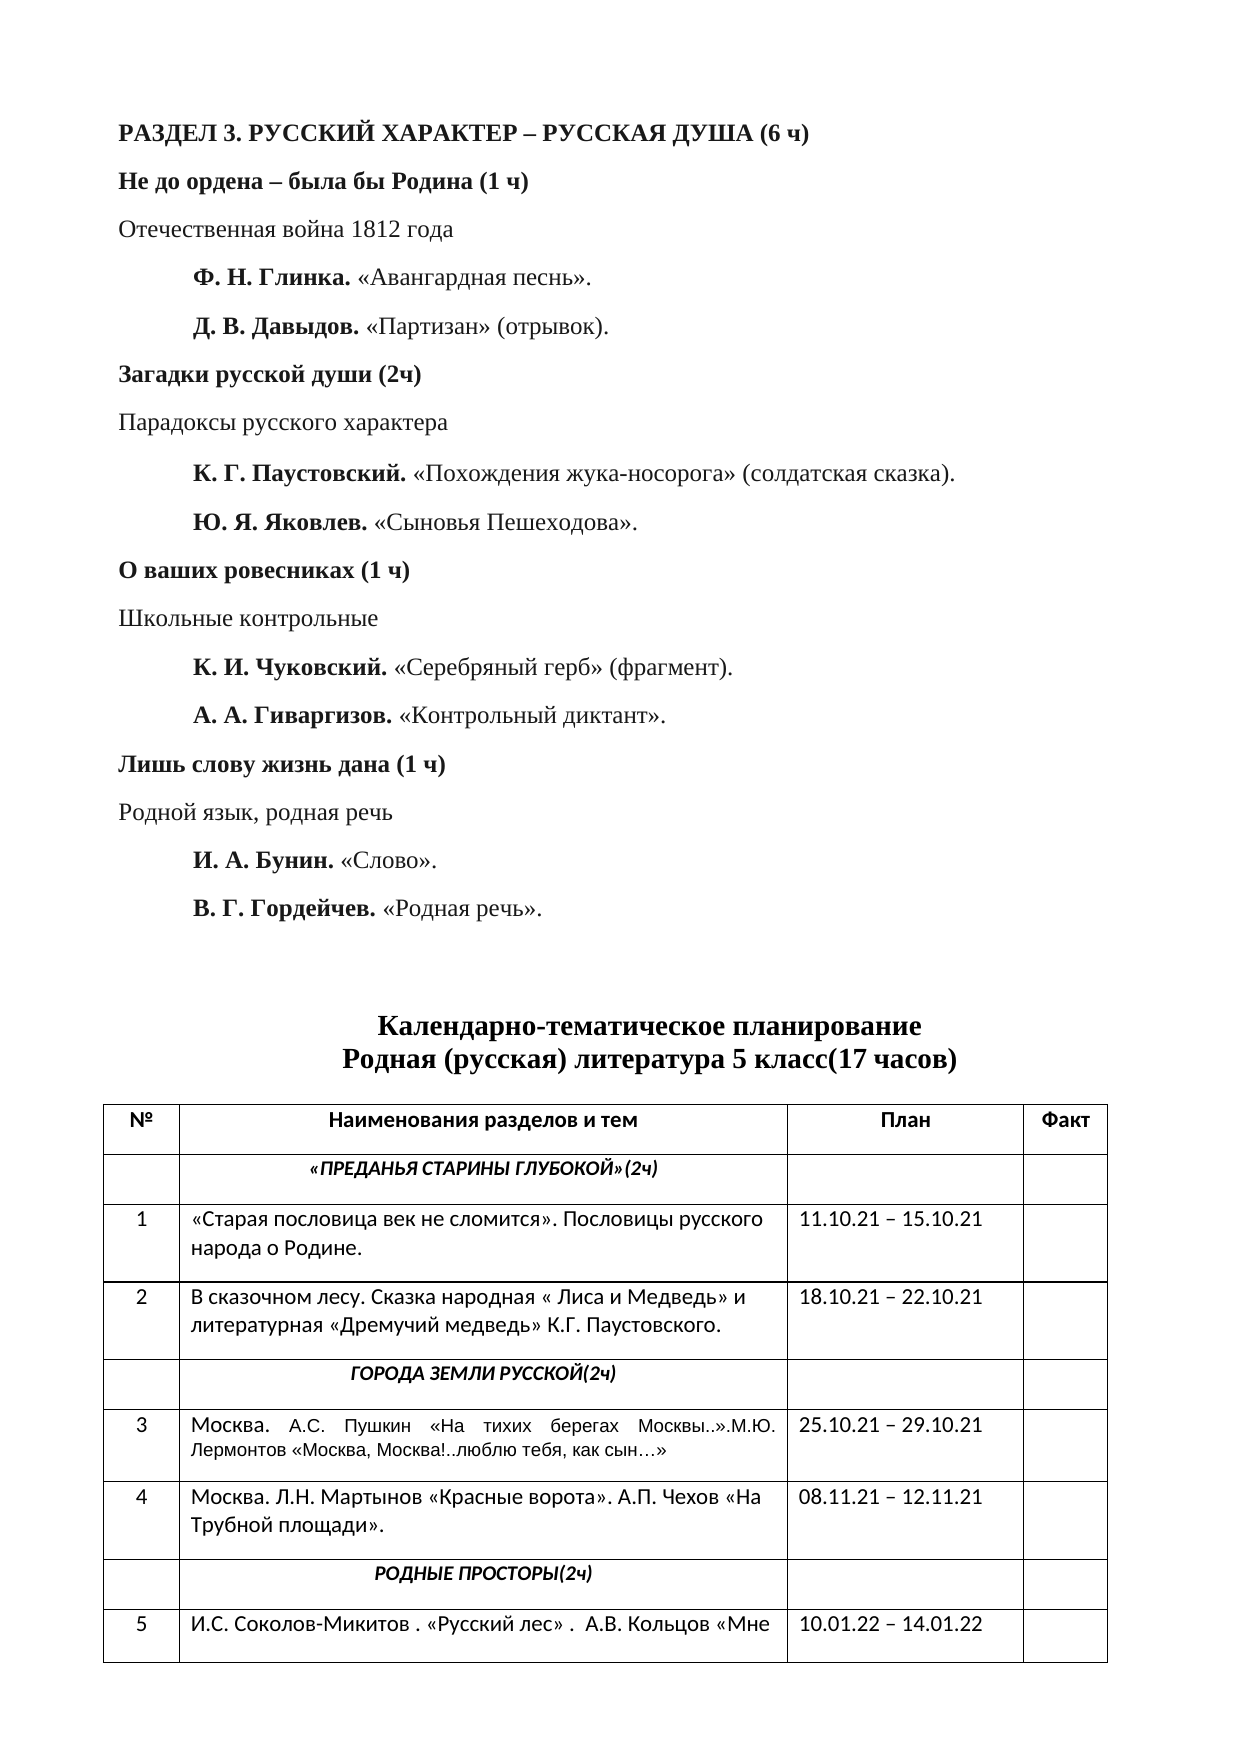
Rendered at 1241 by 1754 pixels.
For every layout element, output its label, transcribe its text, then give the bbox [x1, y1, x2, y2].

table_cell 3 [104, 1410, 179, 1481]
table_cell [1024, 1560, 1107, 1608]
table_cell [1024, 1610, 1107, 1662]
text К. И. Чуковский. «Серебряный герб» (фрагмент). [193, 652, 1181, 681]
table_cell [788, 1560, 1023, 1608]
text Школьные контрольные [118, 603, 1181, 632]
text Родной язык, родная речь [118, 797, 1181, 825]
text Отечественная война 1812 года [118, 214, 1181, 242]
text Лишь слову жизнь дана (1 ч) [118, 749, 1181, 778]
table_cell 5 [104, 1610, 179, 1662]
table_cell 11.10.21 – 15.10.21 [788, 1205, 1023, 1281]
table_cell 25.10.21 – 29.10.21 [788, 1410, 1023, 1481]
table_cell [1024, 1410, 1107, 1481]
text Родная (русская) литература 5 класс(17 часов) [118, 1041, 1181, 1075]
table_cell [1024, 1205, 1107, 1281]
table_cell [180, 1610, 787, 1662]
table_header План [788, 1105, 1023, 1154]
text Д. В. Давыдов. «Партизан» (отрывок). [193, 311, 1181, 339]
table_cell 08.11.21 – 12.11.21 [788, 1482, 1023, 1559]
table_header № [104, 1105, 179, 1154]
table_cell Москва. А.С. Пушкин «На тихих берегах Москвы..».М.Ю. Лермонтов «Москва, Москва!..люблю тебя, как сын…» [180, 1410, 787, 1481]
text Не до ордена – была бы Родина (1 ч) [118, 166, 1181, 195]
table_cell [104, 1560, 179, 1608]
table_cell «ПРЕДАНЬЯ СТАРИНЫ ГЛУБОКОЙ»(2ч) [180, 1155, 787, 1203]
text РАЗДЕЛ 3. РУССКИЙ ХАРАКТЕР – РУССКАЯ ДУША (6 ч) [118, 118, 1181, 147]
text В. Г. Гордейчев. «Родная речь». [193, 893, 1181, 922]
text О ваших ровесниках (1 ч) [118, 555, 1181, 584]
table_cell 1 [104, 1205, 179, 1281]
table_cell [1024, 1482, 1107, 1559]
table_cell 18.10.21 – 22.10.21 [788, 1283, 1023, 1359]
table_cell [1024, 1155, 1107, 1203]
table_cell [1024, 1283, 1107, 1359]
text И. А. Бунин. «Слово». [193, 845, 1181, 874]
table_cell «Старая пословица век не сломится». Пословицы русского народа о Родине. [180, 1205, 787, 1281]
text Загадки русской души (2ч) [118, 359, 1181, 388]
table_cell [1024, 1360, 1107, 1409]
text Парадоксы русского характера [118, 407, 1181, 436]
table_cell 2 [104, 1283, 179, 1359]
text А. А. Гиваргизов. «Контрольный диктант». [193, 700, 1181, 729]
text Ю. Я. Яковлев. «Сыновья Пешеходова». [193, 507, 1181, 536]
table_cell Москва. Л.Н. Мартынов «Красные ворота». А.П. Чехов «На Трубной площади». [180, 1482, 787, 1559]
table_cell РОДНЫЕ ПРОСТОРЫ(2ч) [180, 1560, 787, 1608]
table_cell В сказочном лесу. Сказка народная « Лиса и Медведь» и литературная «Дремучий медведь» К.Г. Паустовского. [180, 1283, 787, 1359]
table_header Факт [1024, 1105, 1107, 1154]
table_cell [788, 1155, 1023, 1203]
table_cell 4 [104, 1482, 179, 1559]
text Ф. Н. Глинка. «Авангардная песнь». [193, 262, 1181, 291]
text К. Г. Паустовский. «Похождения жука-носорога» (солдатская сказка). [193, 458, 1181, 487]
table_cell [788, 1360, 1023, 1409]
table_cell ГОРОДА ЗЕМЛИ РУССКОЙ(2ч) [180, 1360, 787, 1409]
table_header Наименования разделов и тем [180, 1105, 787, 1154]
table_cell [104, 1155, 179, 1203]
table_cell 10.01.22 – 14.01.22 [788, 1610, 1023, 1662]
text Календарно-тематическое планирование [118, 1008, 1181, 1041]
table_cell [104, 1360, 179, 1409]
